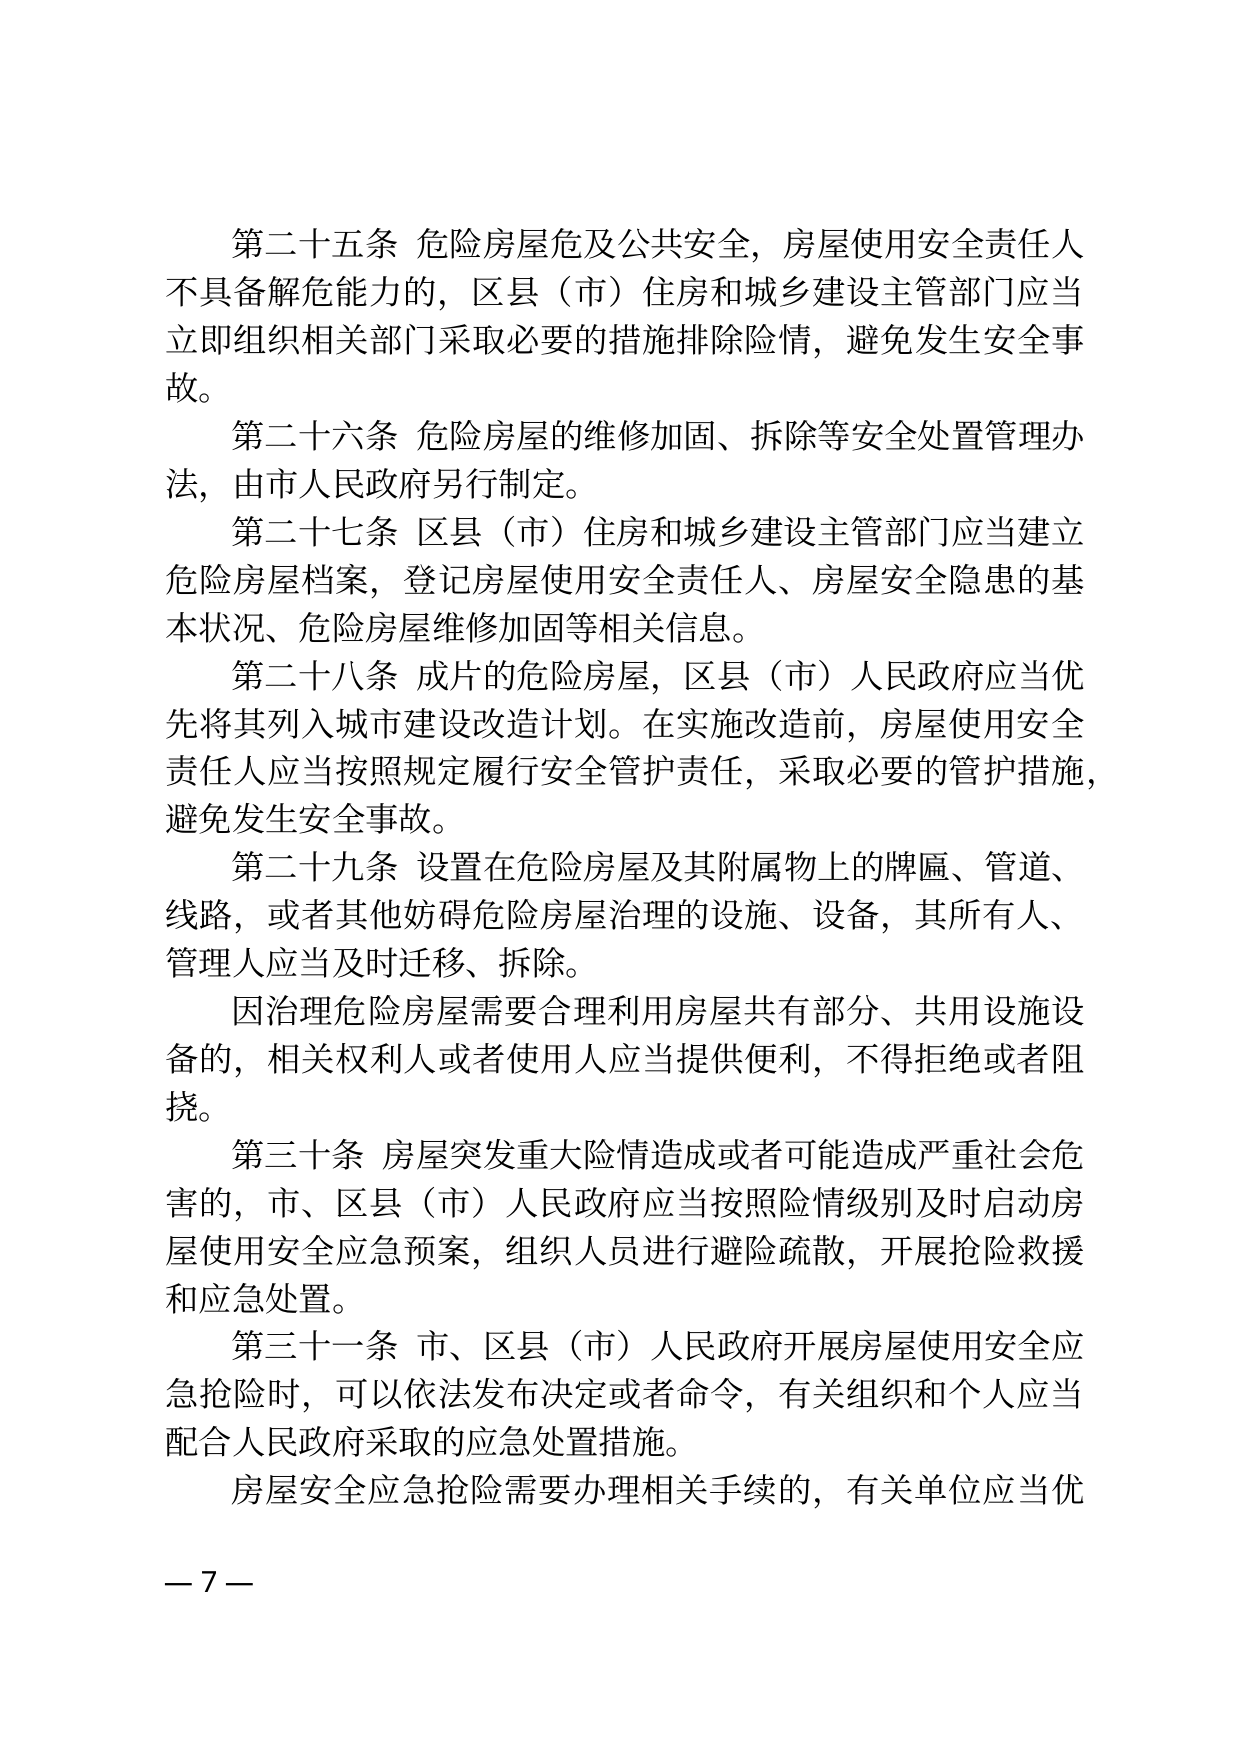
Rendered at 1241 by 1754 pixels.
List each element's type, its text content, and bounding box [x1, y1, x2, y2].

text 第二十七条 区县（市）住房和城乡建设主管部门应当建立危险房屋档案，登记房屋使用安全责任人、房屋安全隐患的基本状况、危险房屋维修加固等相关信息。 [165, 506, 1087, 650]
text 第二十八条 成片的危险房屋，区县（市）人民政府应当优先将其列入城市建设改造计划。在实施改造前，房屋使用安全责任人应当按照规定履行安全管护责任，采取必要的管护措施，避免发生安全事故。 [165, 650, 1087, 841]
text 第二十九条 设置在危险房屋及其附属物上的牌匾、管道、线路，或者其他妨碍危险房屋治理的设施、设备，其所有人、管理人应当及时迁移、拆除。 [165, 841, 1087, 985]
text 因治理危险房屋需要合理利用房屋共有部分、共用设施设备的，相关权利人或者使用人应当提供便利，不得拒绝或者阻挠。 [165, 985, 1087, 1129]
text 第三十条 房屋突发重大险情造成或者可能造成严重社会危害的，市、区县（市）人民政府应当按照险情级别及时启动房屋使用安全应急预案，组织人员进行避险疏散，开展抢险救援和应急处置。 [165, 1129, 1087, 1321]
text 第二十六条 危险房屋的维修加固、拆除等安全处置管理办法，由市人民政府另行制定。 [165, 410, 1087, 506]
text 第三十一条 市、区县（市）人民政府开展房屋使用安全应急抢险时，可以依法发布决定或者命令，有关组织和个人应当配合人民政府采取的应急处置措施。 [165, 1321, 1087, 1464]
text 第二十五条 危险房屋危及公共安全，房屋使用安全责任人不具备解危能力的，区县（市）住房和城乡建设主管部门应当立即组织相关部门采取必要的措施排除险情，避免发生安全事故。 [165, 218, 1087, 410]
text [165, 1464, 1087, 1512]
